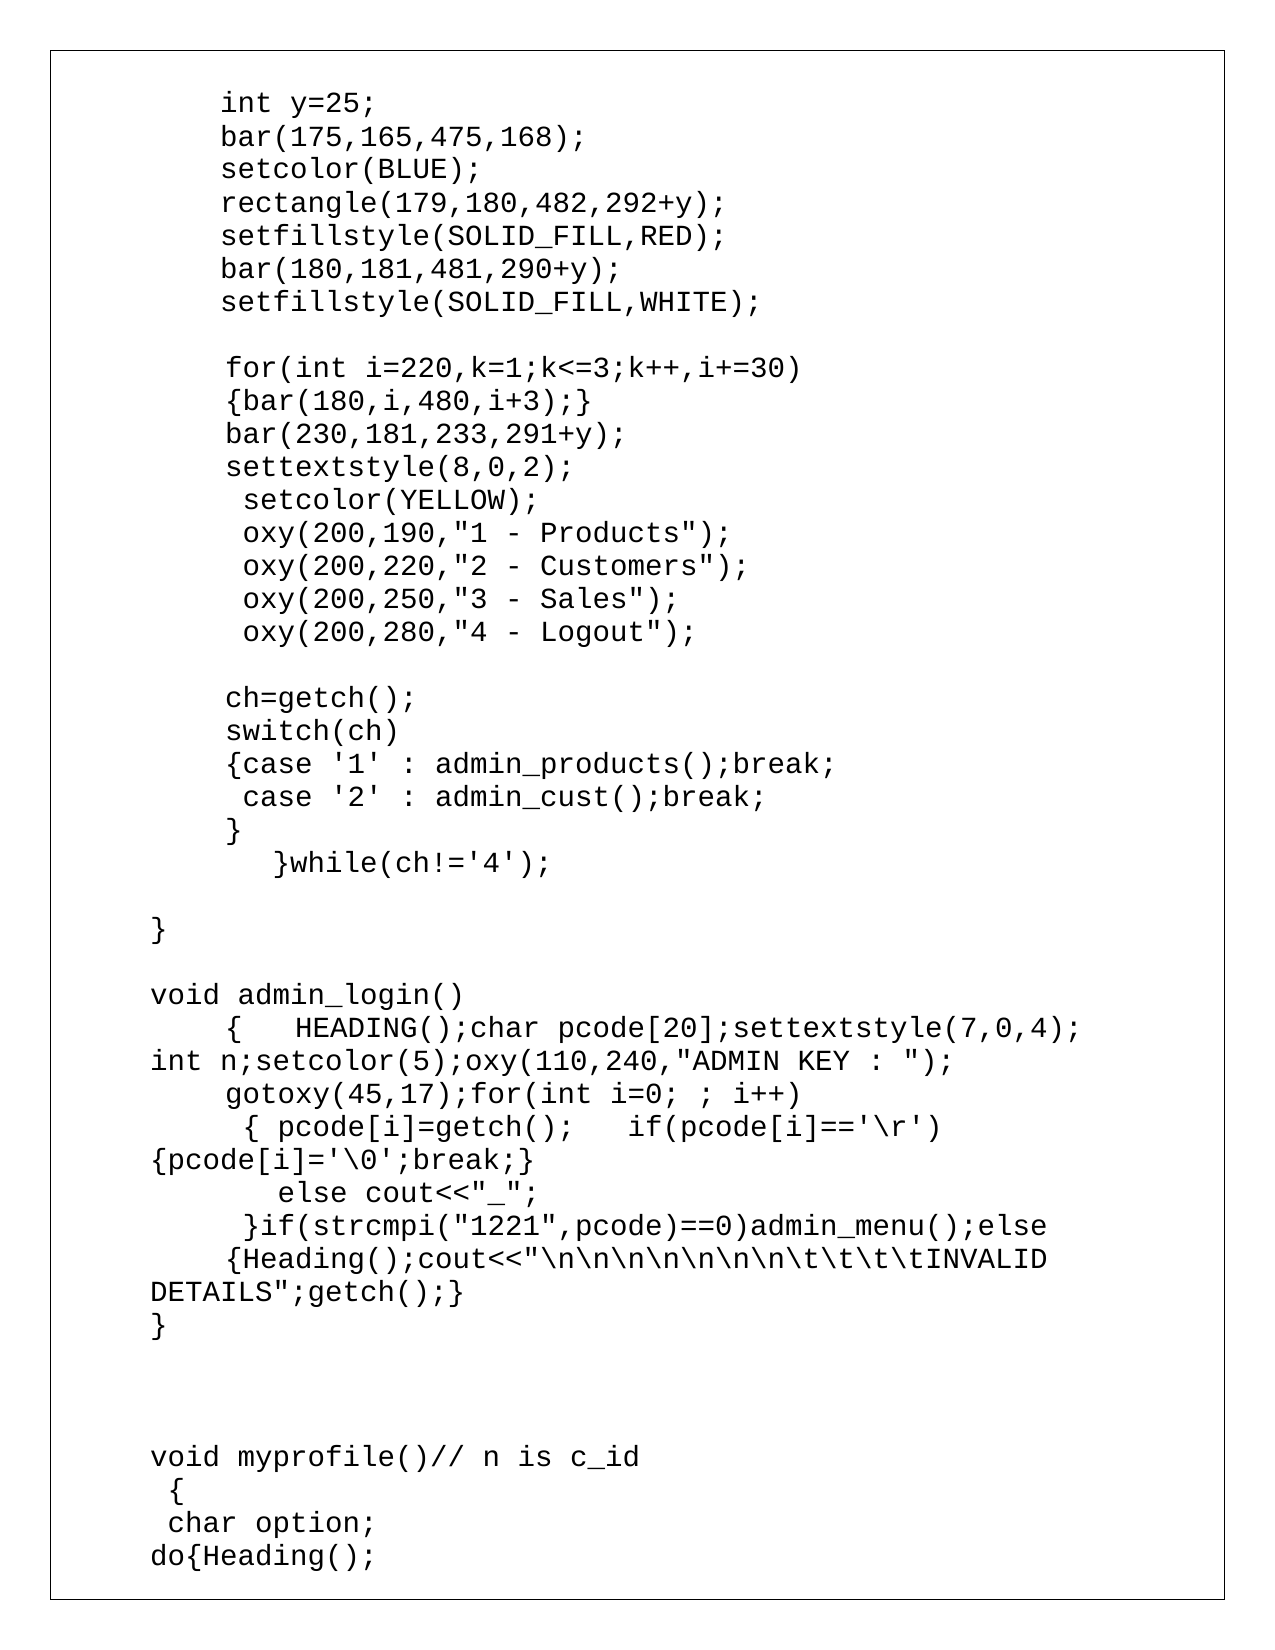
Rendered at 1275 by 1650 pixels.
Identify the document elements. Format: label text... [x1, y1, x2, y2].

text else cout<<"_"; [150, 1178, 1125, 1211]
text setcolor(YELLOW); [150, 485, 1125, 518]
text {case '1' : admin_products();break; [150, 749, 1125, 782]
text oxy(200,220,"2 - Customers"); [150, 551, 1125, 584]
text switch(ch) [150, 716, 1125, 749]
text } [150, 914, 1125, 947]
text void admin_login() [150, 980, 1125, 1013]
text oxy(200,280,"4 - Logout"); [150, 617, 1125, 650]
text for(int i=220,k=1;k<=3;k++,i+=30) [150, 353, 1125, 386]
text {bar(180,i,480,i+3);} [150, 386, 1125, 419]
text }while(ch!='4'); [150, 848, 1125, 881]
text } [150, 815, 1125, 848]
text bar(175,165,475,168); [150, 122, 1125, 155]
text { [150, 1476, 1125, 1508]
text { HEADING();char pcode[20];settextstyle(7,0,4); int n;setcolor(5);oxy(110,240,"ADMIN KEY : "); [150, 1013, 1125, 1079]
text setcolor(BLUE); [150, 155, 1125, 188]
text void myprofile()// n is c_id [150, 1442, 1125, 1476]
text } [150, 1310, 1125, 1343]
text char option; [150, 1508, 1125, 1542]
text settextstyle(8,0,2); [150, 452, 1125, 485]
text setfillstyle(SOLID_FILL,RED); [150, 221, 1125, 254]
text }if(strcmpi("1221",pcode)==0)admin_menu();else [150, 1211, 1125, 1244]
text { pcode[i]=getch(); if(pcode[i]=='\r'){pcode[i]='\0';break;} [150, 1112, 1125, 1178]
text bar(180,181,481,290+y); [150, 254, 1125, 287]
text ch=getch(); [150, 683, 1125, 716]
text gotoxy(45,17);for(int i=0; ; i++) [150, 1079, 1125, 1112]
text oxy(200,190,"1 - Products"); [150, 518, 1125, 551]
text {Heading();cout<<"\n\n\n\n\n\n\n\t\t\t\tINVALID DETAILS";getch();} [150, 1244, 1125, 1310]
text setfillstyle(SOLID_FILL,WHITE); [150, 287, 1125, 320]
text do{Heading(); [150, 1542, 1125, 1574]
text int y=25; [150, 89, 1125, 122]
text rectangle(179,180,482,292+y); [150, 188, 1125, 221]
text oxy(200,250,"3 - Sales"); [150, 584, 1125, 617]
text case '2' : admin_cust();break; [150, 782, 1125, 815]
text bar(230,181,233,291+y); [150, 419, 1125, 452]
